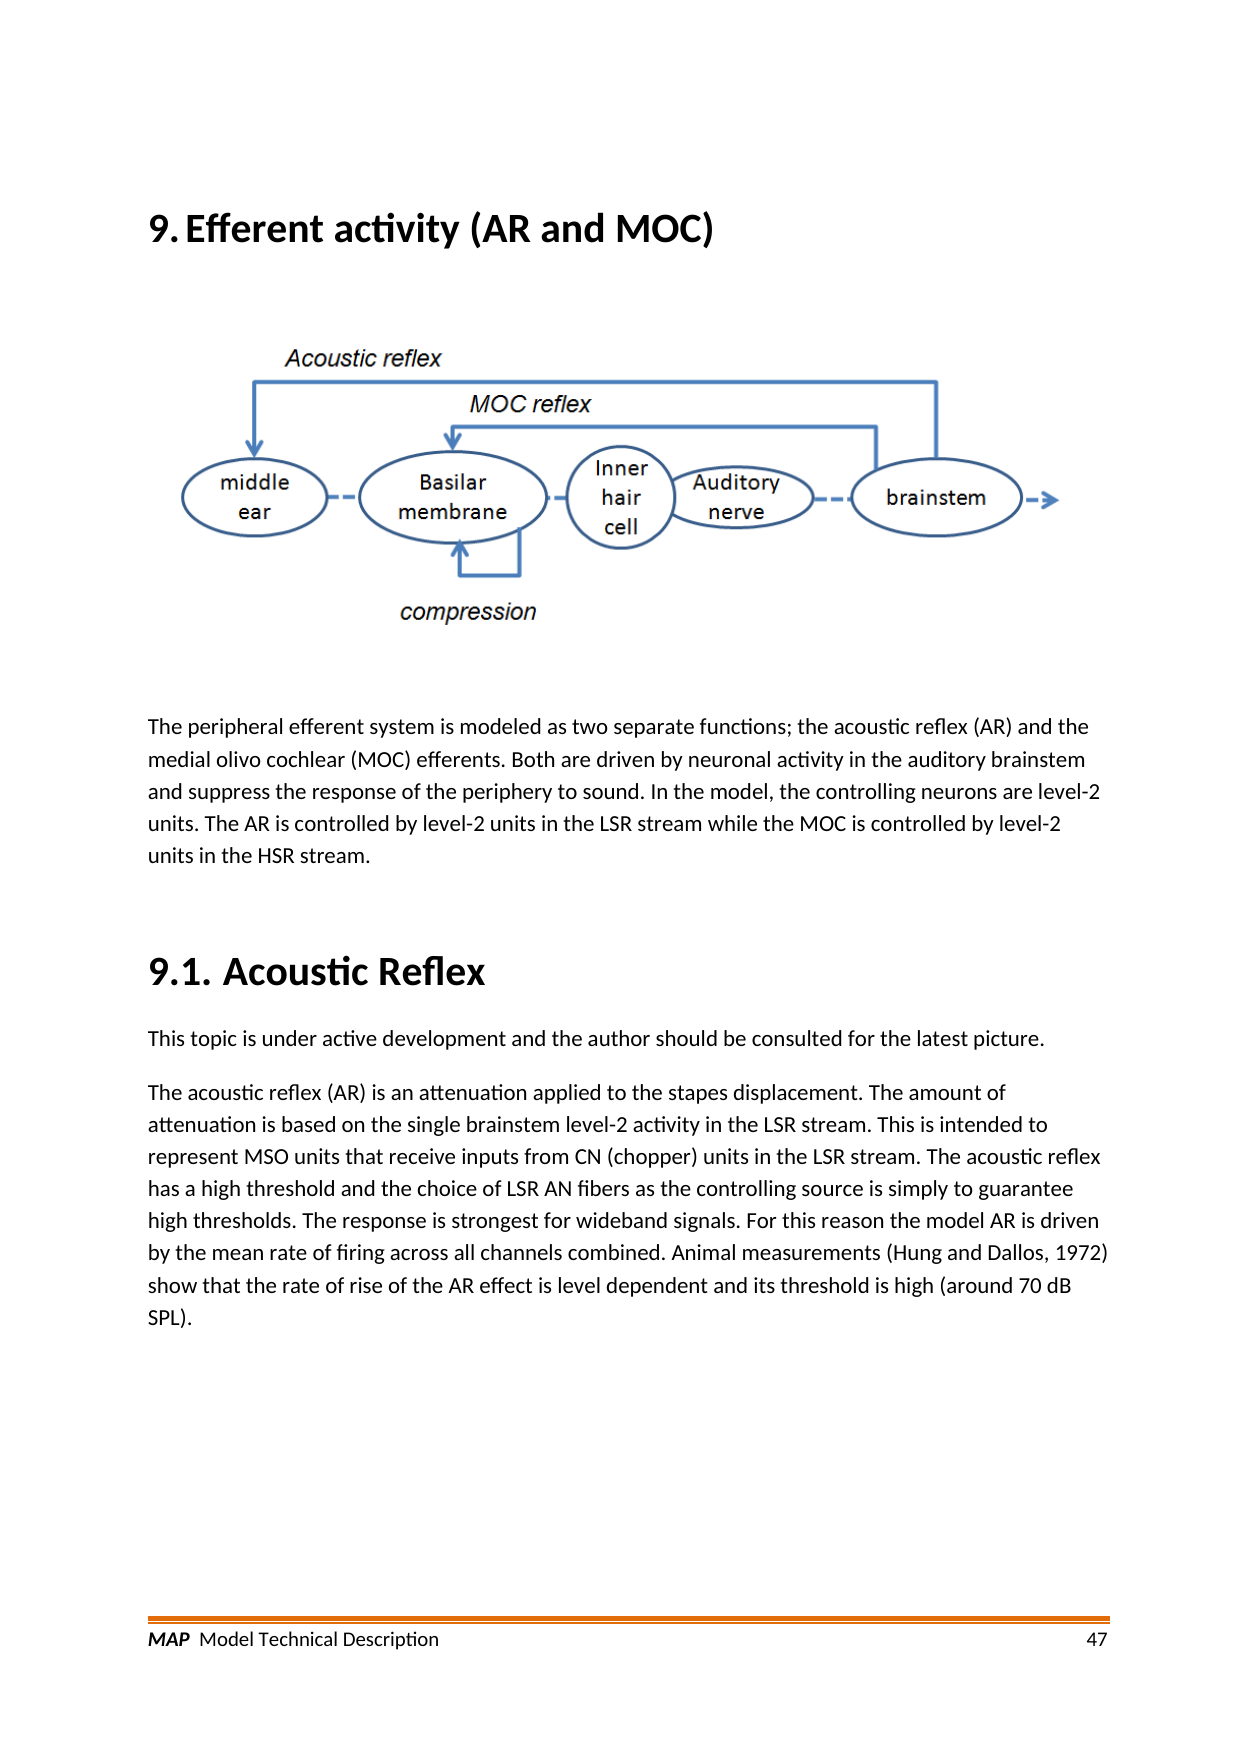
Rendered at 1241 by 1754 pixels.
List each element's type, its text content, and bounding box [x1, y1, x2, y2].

text The acoustic reflex (AR) is an attenuation applied to the stapes displacement. The amount of attenuation is based on the single brainstem level-2 activity in the LSR stream. This is intended to represent MSO units that receive inputs from CN (chopper) units in the LSR stream. The acoustic reflex has a high threshold and the choice of LSR AN fibers as the controlling source is simply to guarantee high thresholds. The response is strongest for wideband signals. For this reason the model AR is driven by the mean rate of firing across all channels combined. Animal measurements (Hung and Dallos, 1972) show that the rate of rise of the AR effect is level dependent and its threshold is high (around 70 dB SPL). [148, 1078, 1110, 1331]
subtitle Acoustic Reflex [148, 945, 1110, 996]
subtitle Efferent activity (AR and MOC) [148, 202, 1110, 252]
picture [180, 334, 1078, 632]
text The peripheral efferent system is modeled as two separate functions; the acoustic reflex (AR) and the medial olivo cochlear (MOC) efferents. Both are driven by neuronal activity in the auditory brainstem and suppress the response of the periphery to sound. In the model, the controlling neurons are level-2 units. The AR is controlled by level-2 units in the LSR stream while the MOC is controlled by level-2 units in the HSR stream. [148, 712, 1110, 869]
text This topic is under active development and the author should be consulted for the latest picture. [148, 1024, 1110, 1053]
